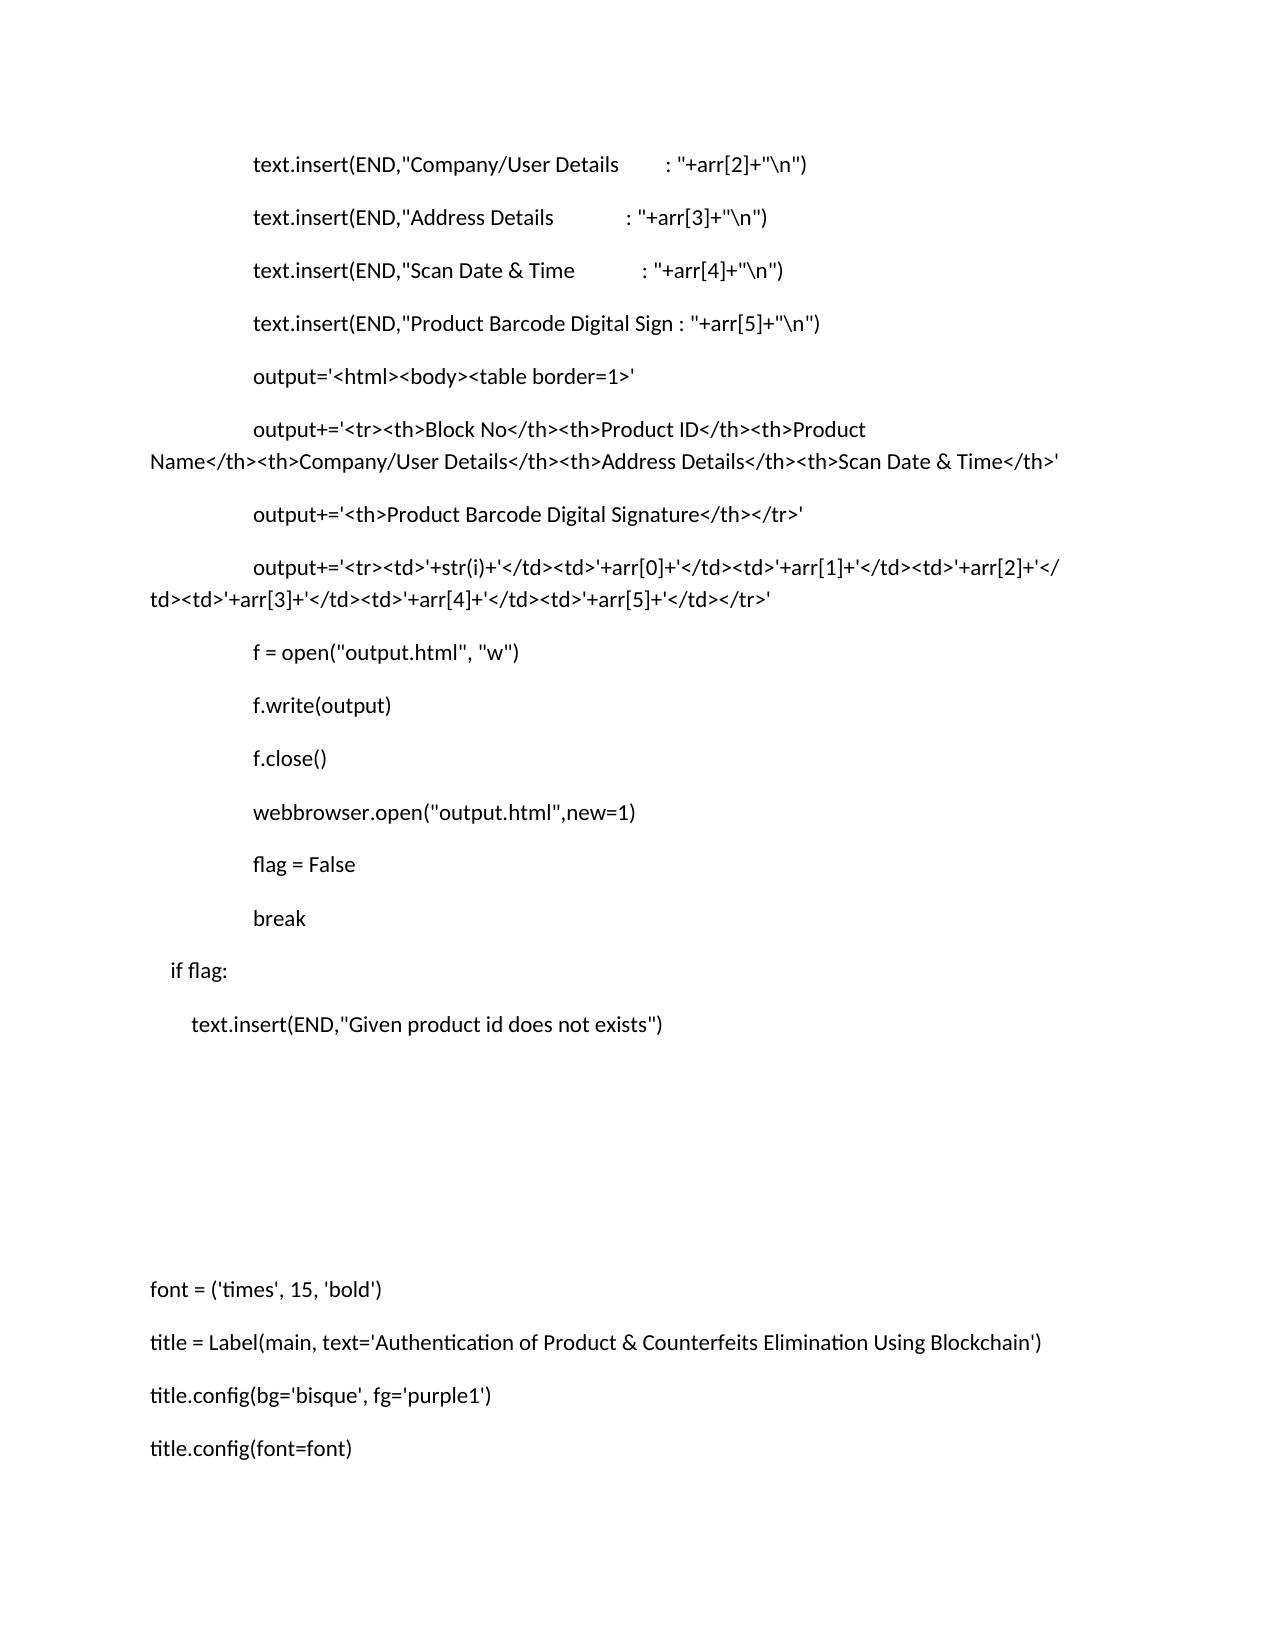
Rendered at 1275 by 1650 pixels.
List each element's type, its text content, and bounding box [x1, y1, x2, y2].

text f.write(output) [150, 692, 1125, 719]
text break [150, 904, 1125, 932]
text text.insert(END,"Address Details : "+arr[3]+"\n") [150, 203, 1125, 231]
text font = ('times', 15, 'bold') [150, 1275, 1125, 1303]
text if flag: [150, 957, 1125, 985]
text text.insert(END,"Company/User Details : "+arr[2]+"\n") [150, 150, 1125, 178]
text output+='<tr><th>Block No</th><th>Product ID</th><th>Product Name</th><th>Company/User Details</th><th>Address Details</th><th>Scan Date & Time</th>' [150, 415, 1125, 475]
text webbrowser.open("output.html",new=1) [150, 798, 1125, 826]
text output+='<th>Product Barcode Digital Signature</th></tr>' [150, 500, 1125, 528]
text output+='<tr><td>'+str(i)+'</td><td>'+arr[0]+'</td><td>'+arr[1]+'</td><td>'+arr[2]+'</td><td>'+arr[3]+'</td><td>'+arr[4]+'</td><td>'+arr[5]+'</td></tr>' [150, 553, 1125, 613]
text output='<html><body><table border=1>' [150, 362, 1125, 390]
text f.close() [150, 744, 1125, 773]
text title.config(font=font) [150, 1434, 1125, 1462]
text title.config(bg='bisque', fg='purple1') [150, 1381, 1125, 1409]
text title = Label(main, text='Authentication of Product & Counterfeits Elimination Using Blockchain') [150, 1328, 1125, 1356]
text text.insert(END,"Product Barcode Digital Sign : "+arr[5]+"\n") [150, 309, 1125, 337]
text text.insert(END,"Given product id does not exists") [150, 1010, 1125, 1038]
text f = open("output.html", "w") [150, 638, 1125, 667]
text flag = False [150, 851, 1125, 879]
text text.insert(END,"Scan Date & Time : "+arr[4]+"\n") [150, 256, 1125, 284]
